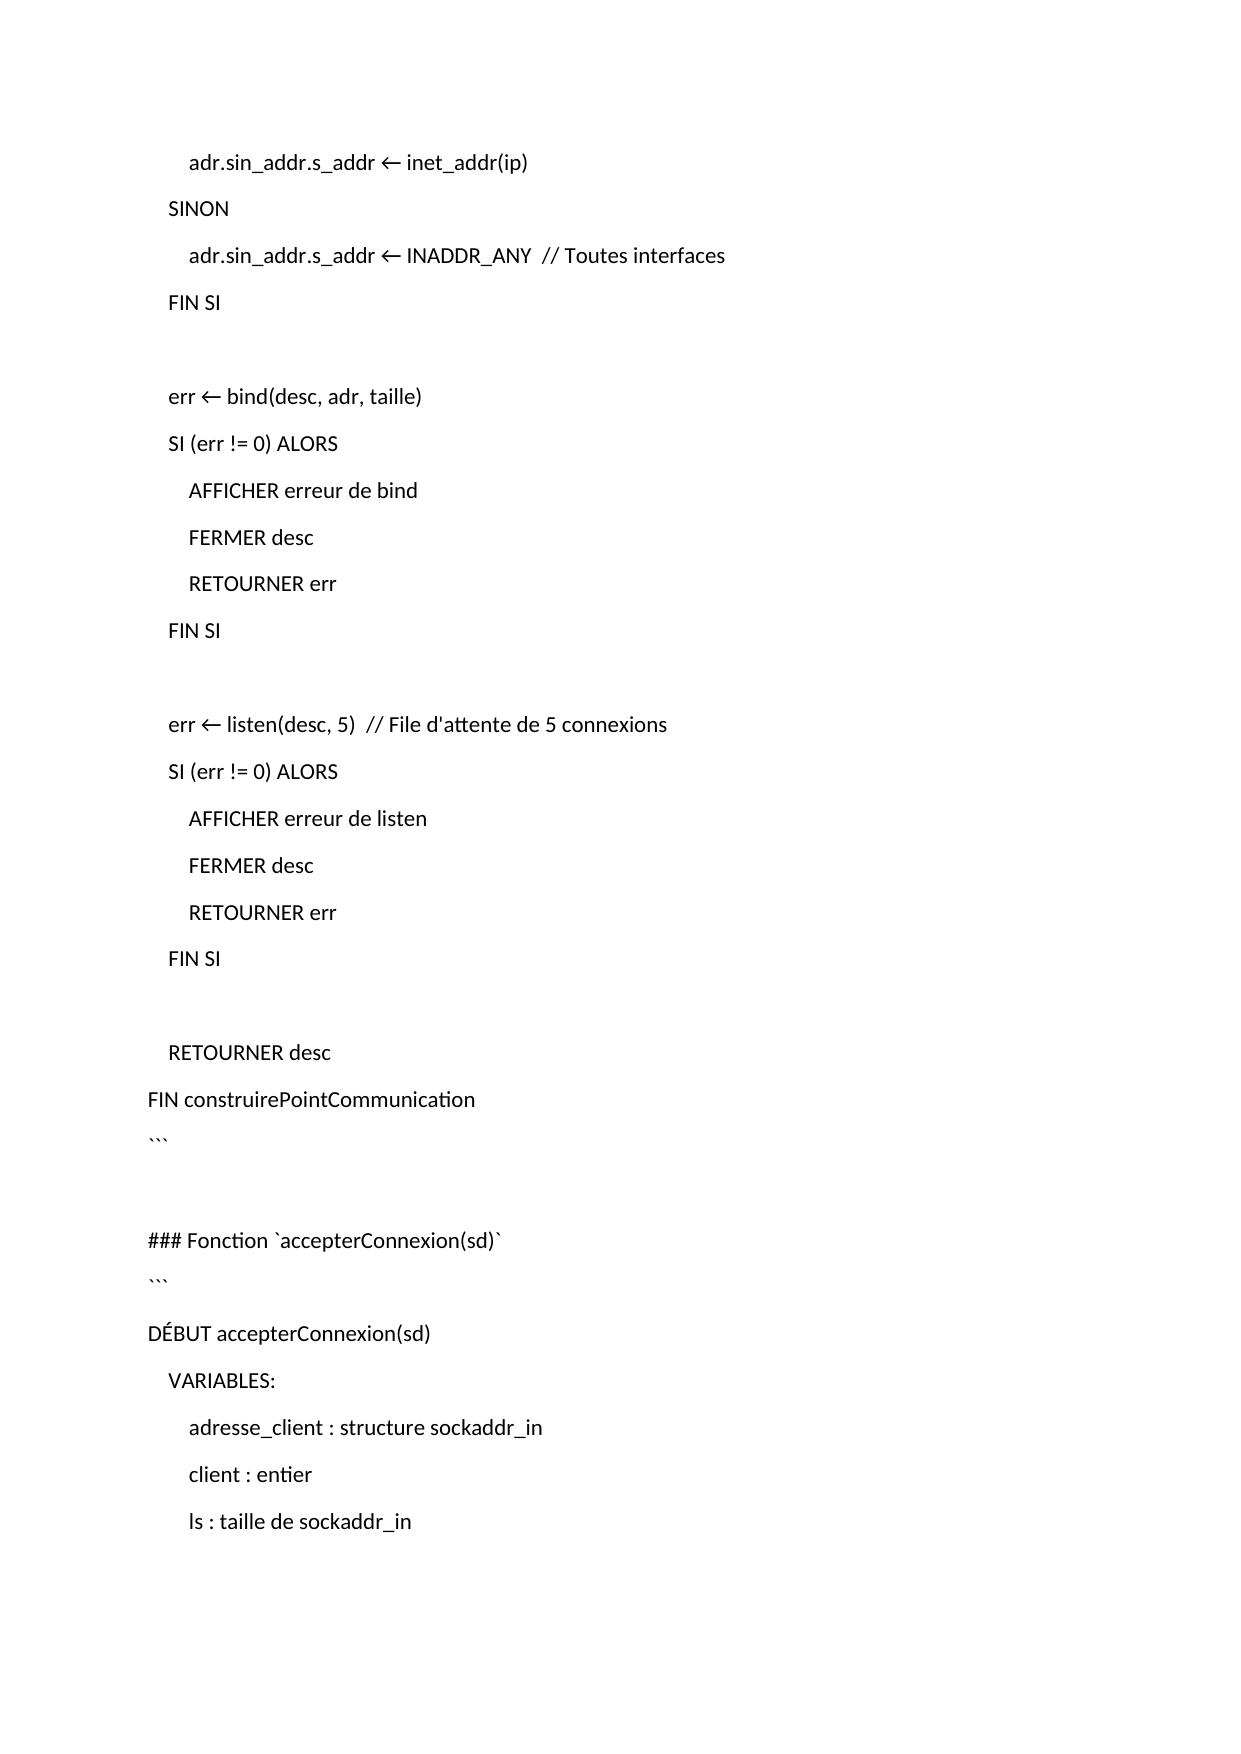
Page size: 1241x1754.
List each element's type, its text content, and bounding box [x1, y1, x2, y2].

text SINON [148, 194, 1093, 222]
text FIN SI [148, 616, 1093, 644]
text client : entier [148, 1460, 1093, 1488]
text RETOURNER err [148, 569, 1093, 597]
text SI (err != 0) ALORS [148, 429, 1093, 457]
text adr.sin_addr.s_addr ← INADDR_ANY // Toutes interfaces [148, 241, 1093, 269]
text VARIABLES: [148, 1366, 1093, 1394]
text AFFICHER erreur de listen [148, 804, 1093, 832]
text FERMER desc [148, 523, 1093, 551]
text ``` [148, 1132, 1093, 1160]
text err ← bind(desc, adr, taille) [148, 382, 1093, 410]
text RETOURNER desc [148, 1038, 1093, 1066]
text FIN SI [148, 288, 1093, 316]
text ls : taille de sockaddr_in [148, 1507, 1093, 1535]
text AFFICHER erreur de bind [148, 476, 1093, 504]
text FIN SI [148, 944, 1093, 972]
text DÉBUT accepterConnexion(sd) [148, 1319, 1093, 1347]
text SI (err != 0) ALORS [148, 757, 1093, 785]
text ``` [148, 1273, 1093, 1301]
text FERMER desc [148, 851, 1093, 879]
text RETOURNER err [148, 898, 1093, 926]
text FIN construirePointCommunication [148, 1085, 1093, 1113]
text adr.sin_addr.s_addr ← inet_addr(ip) [148, 148, 1093, 176]
text ### Fonction `accepterConnexion(sd)` [148, 1226, 1093, 1254]
text err ← listen(desc, 5) // File d'attente de 5 connexions [148, 710, 1093, 738]
text adresse_client : structure sockaddr_in [148, 1413, 1093, 1441]
